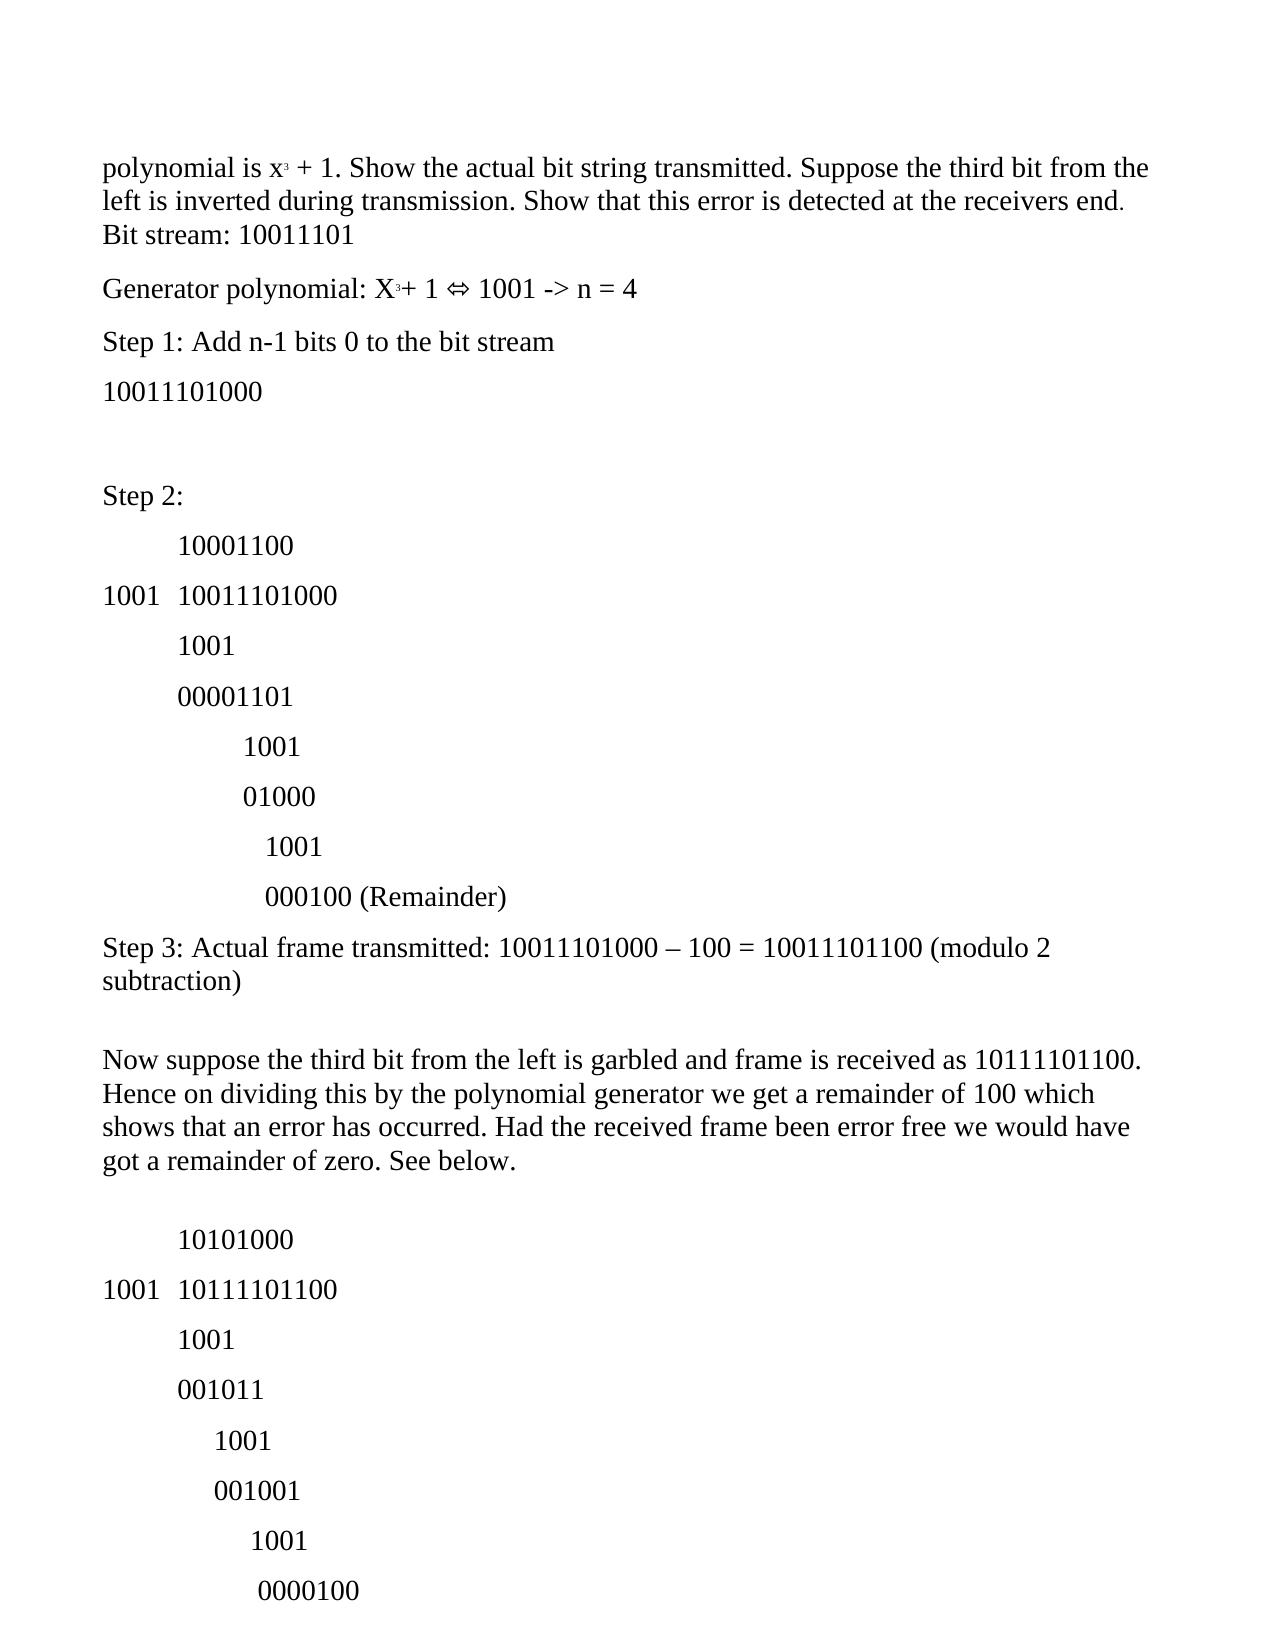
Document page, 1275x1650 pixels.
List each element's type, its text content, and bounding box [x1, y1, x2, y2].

text 1001 10011101000 [102, 578, 1175, 612]
text 10001100 [102, 528, 1175, 562]
text 001011 [102, 1372, 1175, 1406]
text 000100 (Remainder) [102, 879, 1175, 913]
text Step 3: Actual frame transmitted: 10011101000 – 100 = 10011101100 (modulo 2 subtraction) [102, 930, 1175, 997]
text 1001 [102, 1523, 1175, 1557]
text Generator polynomial: X3+ 1 ⬄ 1001 -> n = 4 [102, 267, 1175, 307]
text 10011101000 [102, 374, 1175, 407]
text 1001 [102, 628, 1175, 662]
text 10101000 [102, 1222, 1175, 1255]
text Step 1: Add n-1 bits 0 to the bit stream [102, 324, 1175, 357]
text 001001 [102, 1473, 1175, 1506]
text 1001 [102, 1423, 1175, 1456]
text 1001 [102, 829, 1175, 863]
text 01000 [102, 779, 1175, 813]
text Step 2: [102, 478, 1175, 511]
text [102, 150, 1175, 251]
text Now suppose the third bit from the left is garbled and frame is received as 10111101100. Hence on dividing this by the polynomial generator we get a remainder of 100 which shows that an error has occurred. Had the received frame been error free we would have got a remainder of zero. See below. [102, 1042, 1175, 1176]
text 00001101 [102, 679, 1175, 712]
text 1001 [102, 729, 1175, 762]
text 1001 [102, 1322, 1175, 1356]
text 1001 10111101100 [102, 1272, 1175, 1306]
text 0000100 [102, 1573, 1175, 1607]
